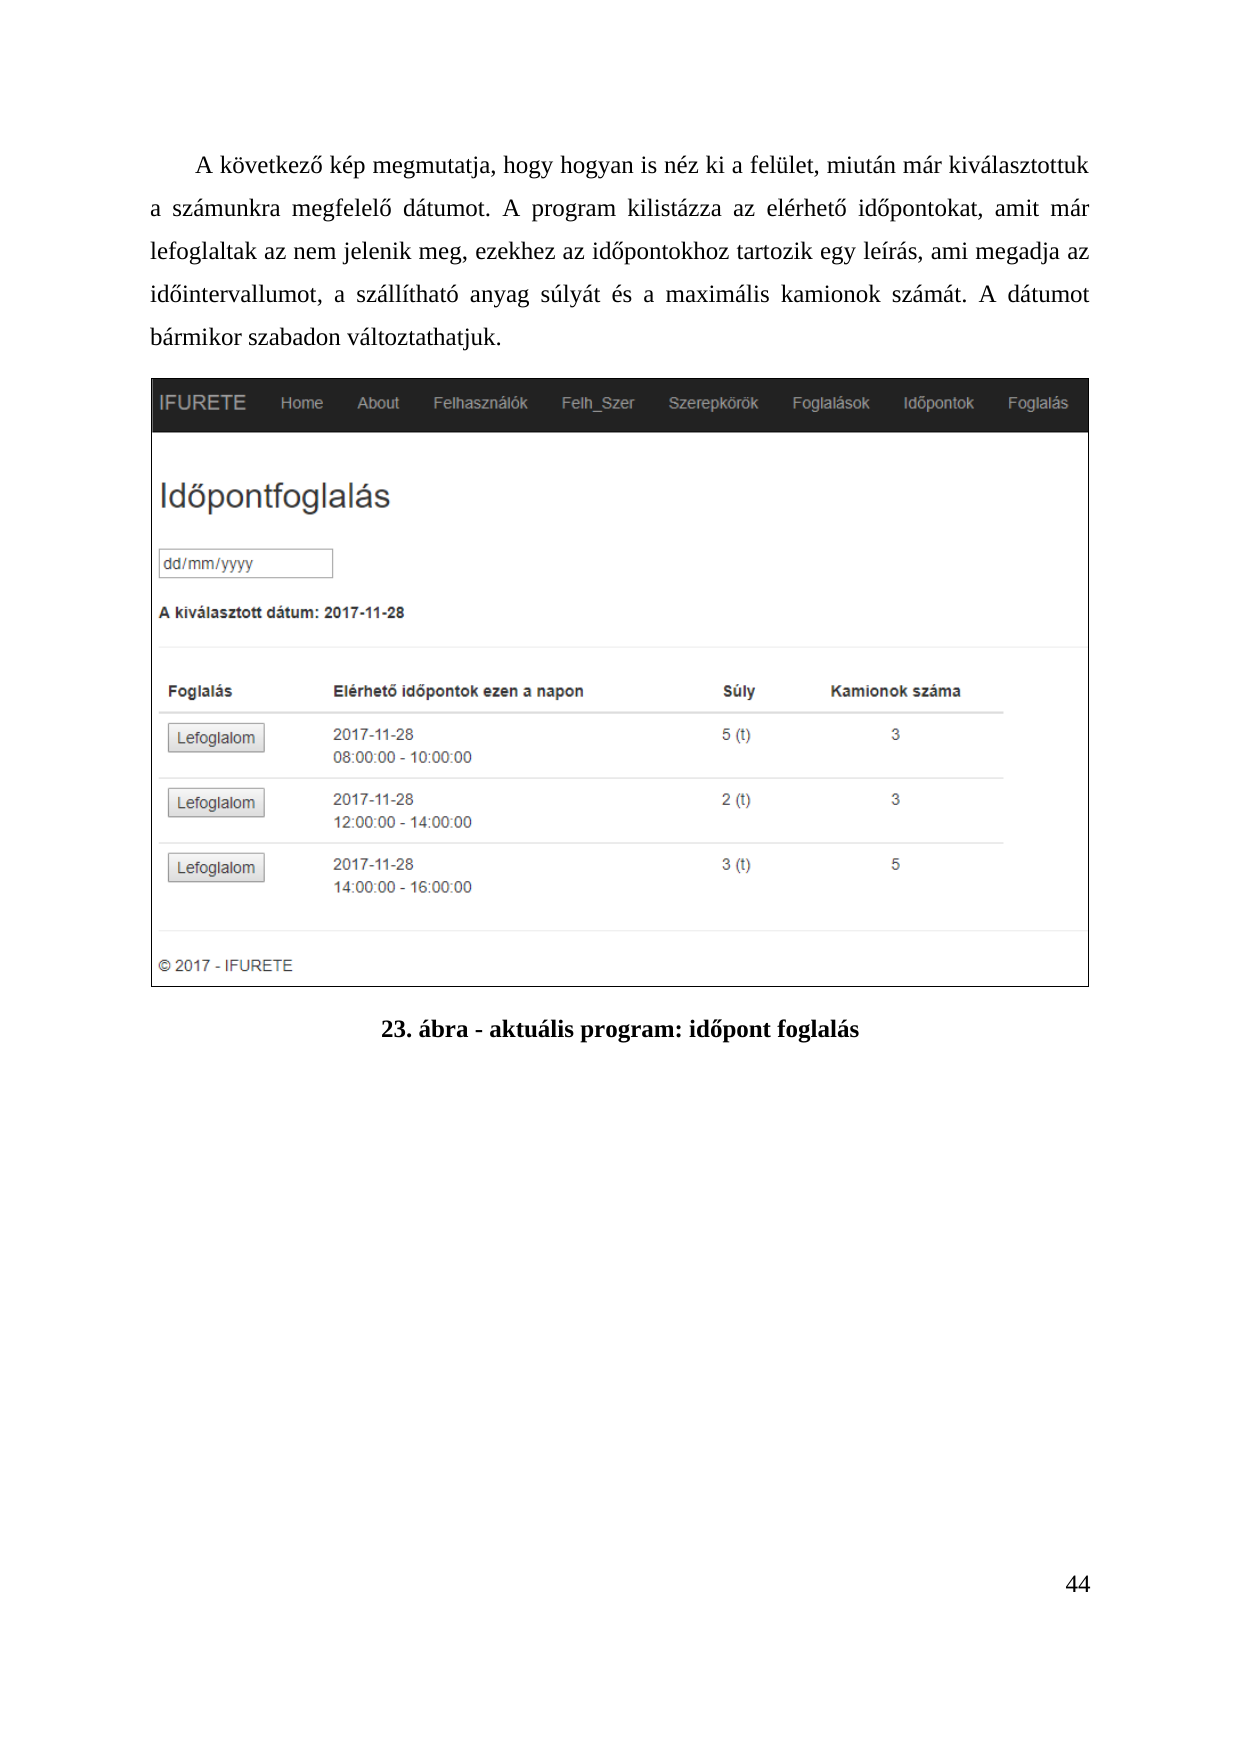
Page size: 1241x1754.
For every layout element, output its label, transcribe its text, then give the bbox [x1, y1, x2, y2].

text 23. ábra - aktuális program: időpont foglalás [150, 1014, 1090, 1043]
text A következő kép megmutatja, hogy hogyan is néz ki a felület, miután már kiválasztottuk a számunkra megfelelő dátumot. A program kilistázza az elérhető időpontokat, amit már lefoglaltak az nem jelenik meg, ezekhez az időpontokhoz tartozik egy leírás, ami megadja az időintervallumot, a szállítható anyag súlyát és a maximális kamionok számát. A dátumot bármikor szabadon változtathatjuk. [150, 150, 1090, 351]
picture [152, 379, 1088, 986]
